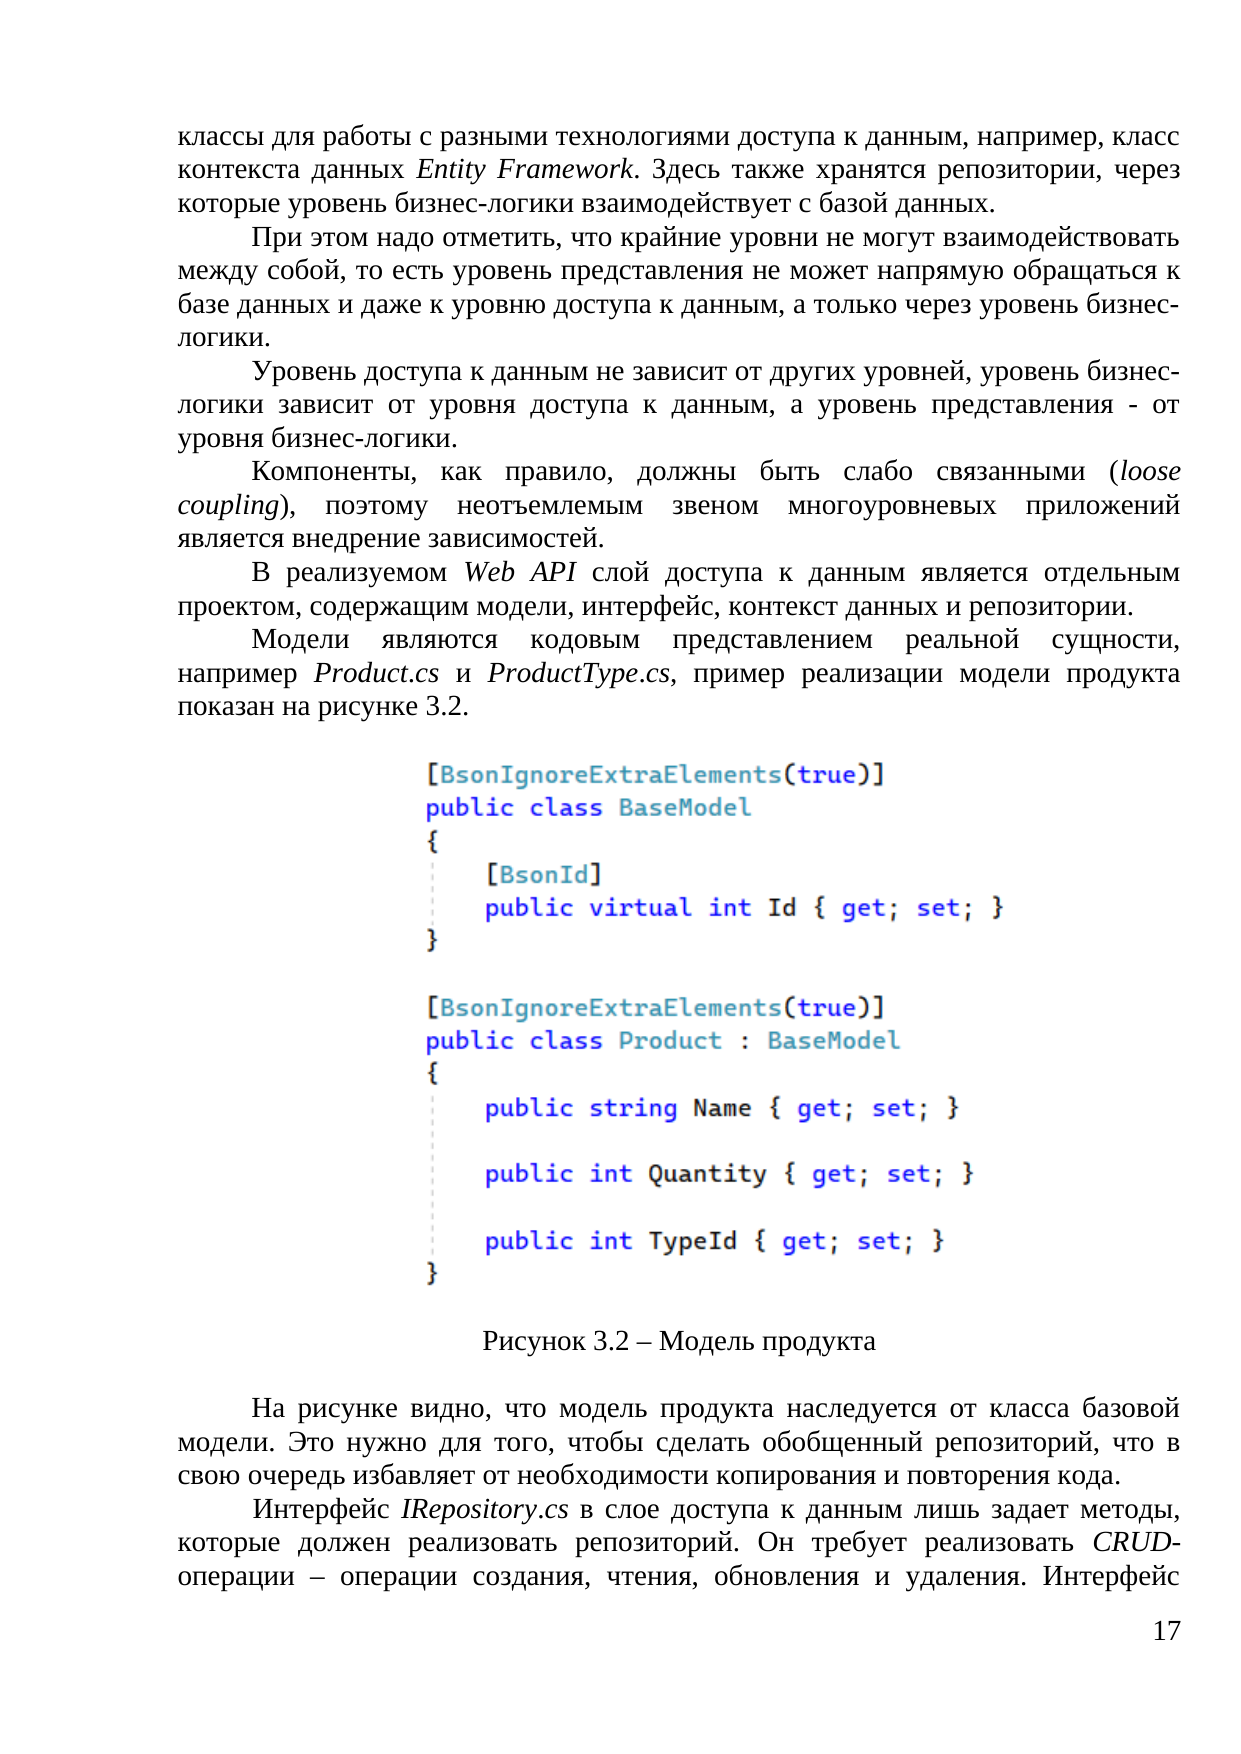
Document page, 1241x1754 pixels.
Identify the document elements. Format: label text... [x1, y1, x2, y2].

text На рисунке видно, что модель продукта наследуется от класса базовой модели. Это нужно для того, чтобы сделать обобщенный репозиторий, что в свою очередь избавляет от необходимости копирования и повторения кода. [177, 1390, 1181, 1491]
text В реализуемом Web API слой доступа к данным является отдельным проектом, содержащим модели, интерфейс, контекст данных и репозитории. [177, 554, 1181, 621]
text Рисунок 3.2 – Модель продукта [177, 1323, 1181, 1357]
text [177, 1491, 1181, 1592]
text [176, 118, 1181, 219]
text Модели являются кодовым представлением реальной сущности, например Product.cs и ProductType.cs, пример реализации модели продукта показан на рисунке 3.2. [177, 621, 1181, 722]
text При этом надо отметить, что крайние уровни не могут взаимодействовать между собой, то есть уровень представления не может напрямую обращаться к базе данных и даже к уровню доступа к данным, а только через уровень бизнес-логики. [177, 219, 1181, 353]
text Уровень доступа к данным не зависит от других уровней, уровень бизнес-логики зависит от уровня доступа к данным, а уровень представления - от уровня бизнес-логики. [177, 353, 1181, 453]
picture [426, 755, 1006, 1290]
text Компоненты, как правило, должны быть слабо связанными (loose coupling), поэтому неотъемлемым звеном многоуровневых приложений является внедрение зависимостей. [177, 453, 1181, 554]
